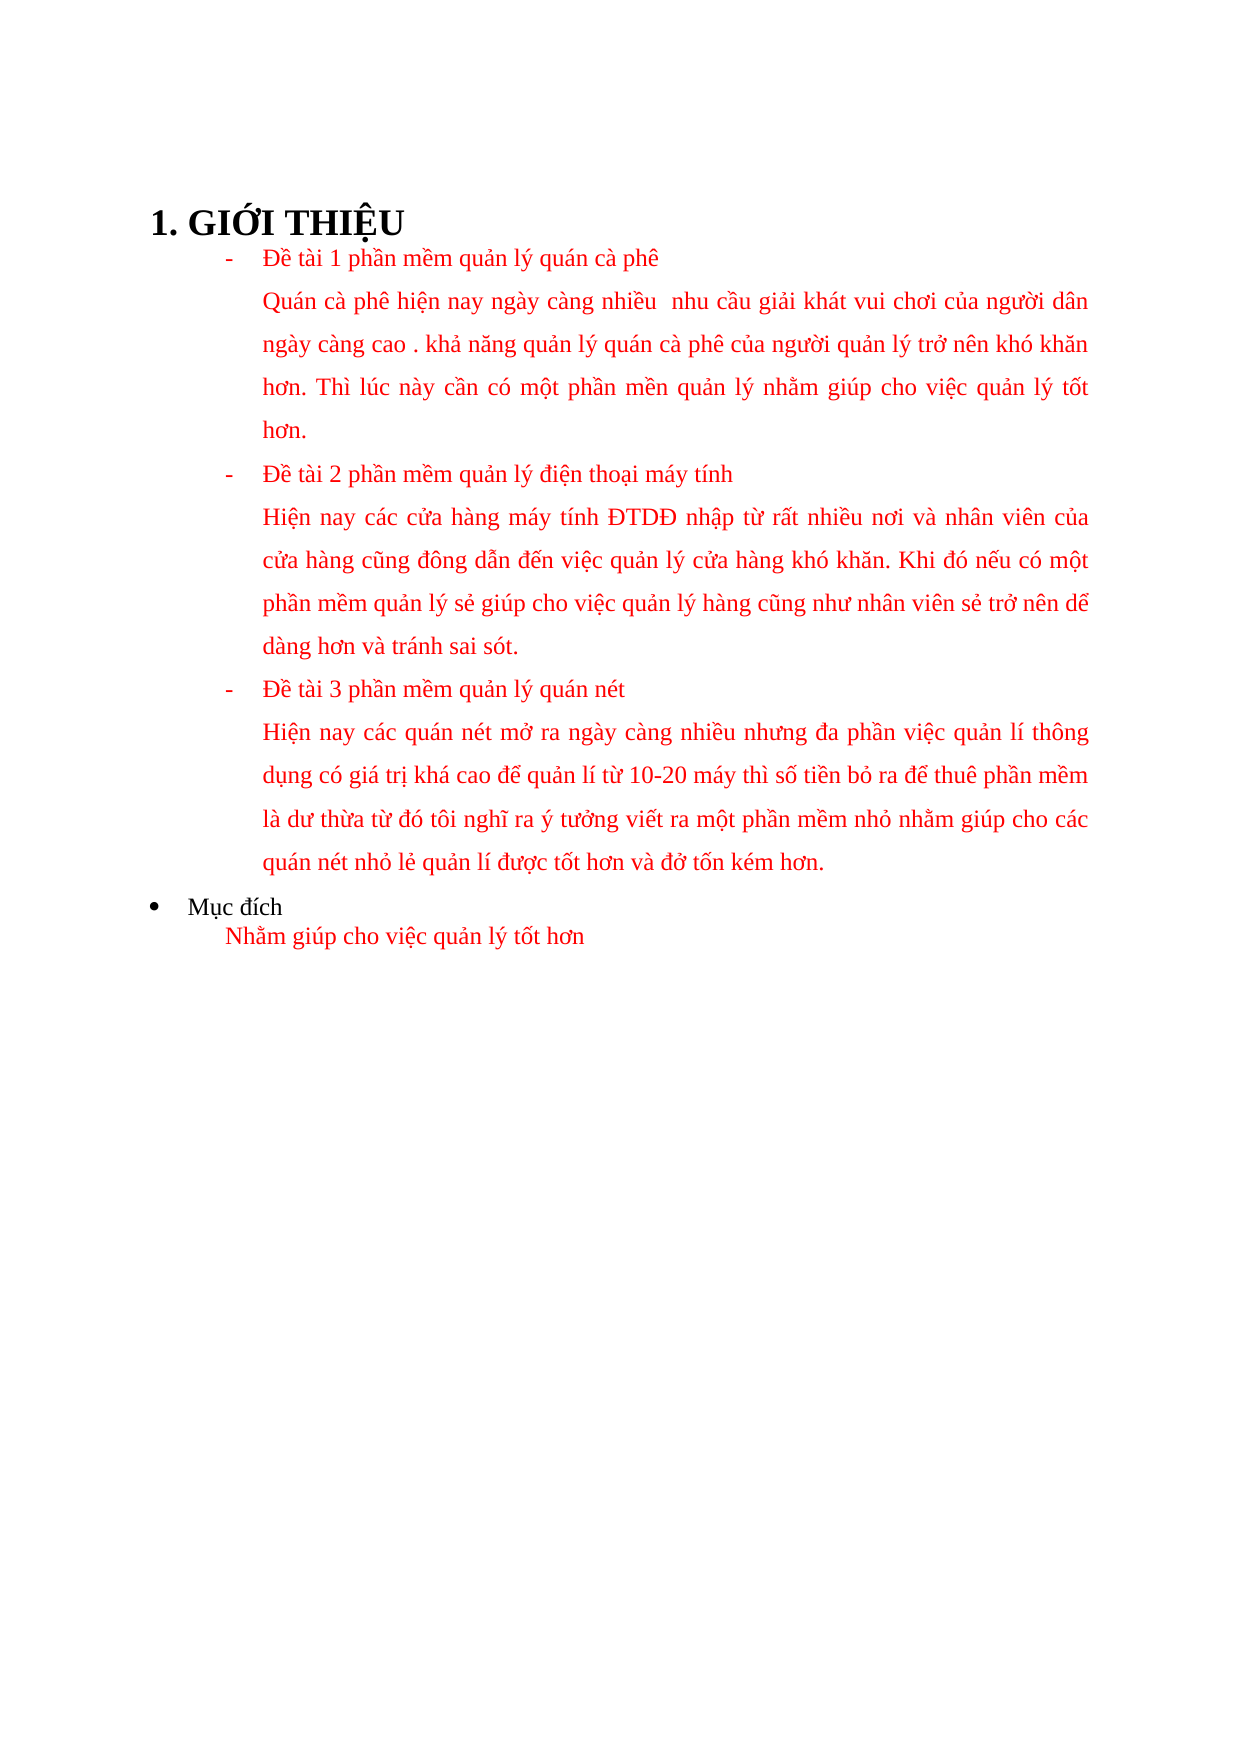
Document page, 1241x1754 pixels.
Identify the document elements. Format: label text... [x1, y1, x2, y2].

list Đề tài 1 phần mềm quản lý quán cà phê [225, 243, 1090, 272]
subtitle GIỚI THIỆU [150, 200, 1090, 243]
list Hiện nay các quán nét mở ra ngày càng nhiều nhưng đa phần việc quản lí thông dụng có giá trị khá cao để quản lí từ 10-20 máy thì số tiền bỏ ra để thuê phần mềm là dư thừa từ đó tôi nghĩ ra ý tưởng viết ra một phần mềm nhỏ nhằm giúp cho các quán nét nhỏ lẻ quản lí được tốt hơn và đở tốn kém hơn. [262, 717, 1090, 876]
list Hiện nay các cửa hàng máy tính ĐTDĐ nhập từ rất nhiều nơi và nhân viên của cửa hàng cũng đông dẫn đến việc quản lý cửa hàng khó khăn. Khi đó nếu có một phần mềm quản lý sẻ giúp cho việc quản lý hàng cũng như nhân viên sẻ trở nên dể dàng hơn và tránh sai sót. [262, 502, 1090, 660]
list Mục đích [150, 890, 1090, 921]
list Nhằm giúp cho việc quản lý tốt hơn [225, 921, 1090, 950]
list Quán cà phê hiện nay ngày càng nhiều nhu cầu giải khát vui chơi của người dân ngày càng cao . khả năng quản lý quán cà phê của người quản lý trở nên khó khăn hơn. Thì lúc này cần có một phần mền quản lý nhằm giúp cho việc quản lý tốt hơn. [262, 286, 1090, 444]
list Đề tài 3 phần mềm quản lý quán nét [225, 674, 1090, 703]
list Đề tài 2 phần mềm quản lý điện thoại máy tính [225, 459, 1090, 487]
